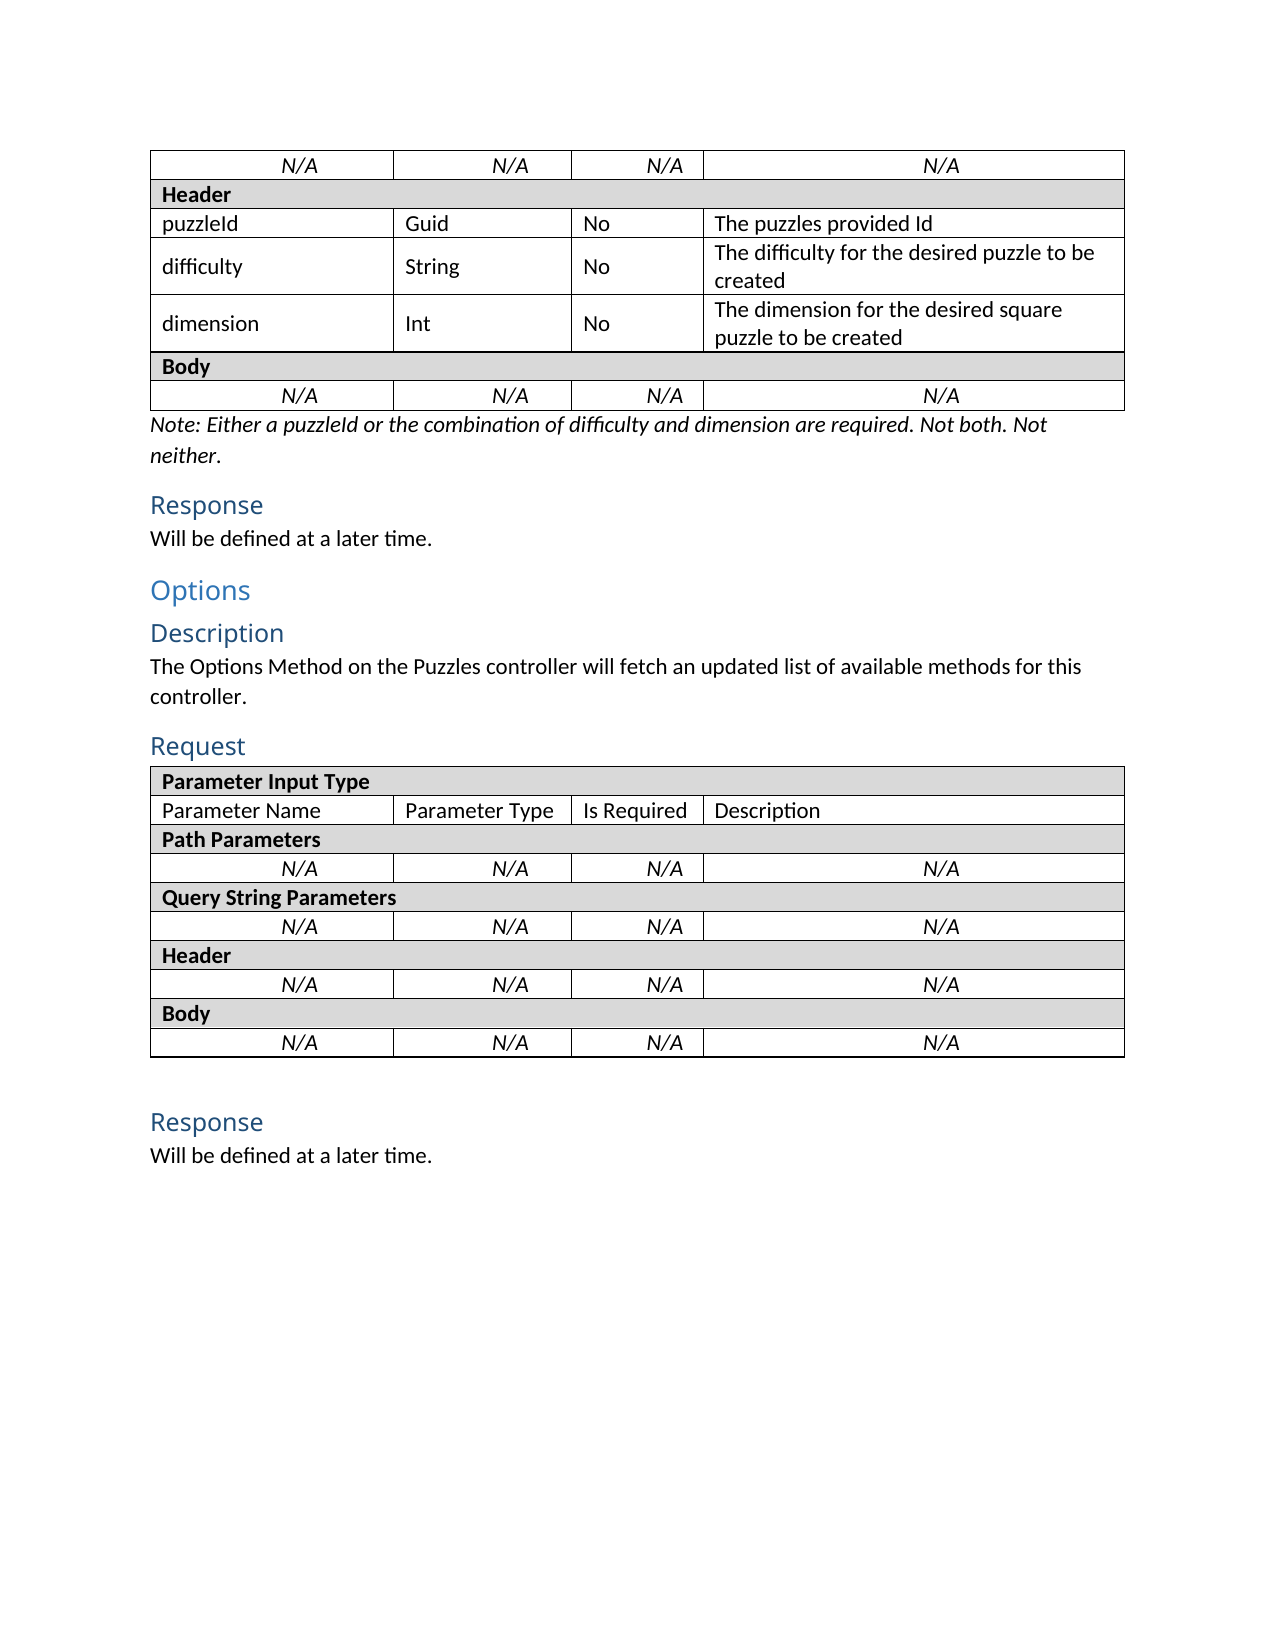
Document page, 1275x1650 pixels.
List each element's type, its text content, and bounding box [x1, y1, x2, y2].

table_cell N/A [151, 151, 393, 179]
table_cell Guid [394, 209, 571, 237]
table_cell No [572, 295, 703, 351]
table_cell Query String Parameters [151, 883, 1124, 911]
table_cell N/A [572, 854, 703, 882]
table_cell N/A [394, 151, 571, 179]
table_cell puzzleId [151, 209, 393, 237]
table_cell The dimension for the desired square puzzle to be created [704, 295, 1124, 351]
table_cell N/A [151, 1029, 393, 1056]
table_cell N/A [704, 854, 1124, 882]
table_cell dimension [151, 295, 393, 351]
table_cell N/A [394, 1029, 571, 1056]
text Note: Either a puzzleId or the combination of difficulty and dimension are required. Not both. Not neither. [150, 411, 1125, 469]
table_cell N/A [704, 1029, 1124, 1056]
table_cell Parameter Type [394, 796, 571, 824]
table_cell difficulty [151, 238, 393, 294]
table_cell Parameter Name [151, 796, 393, 824]
table_cell N/A [394, 970, 571, 998]
text Will be defined at a later time. [150, 1141, 1125, 1169]
table_cell N/A [572, 381, 703, 409]
table_cell Path Parameters [151, 825, 1124, 853]
subtitle Response [150, 1104, 1125, 1138]
text Will be defined at a later time. [150, 524, 1125, 552]
table_cell Body [151, 999, 1124, 1027]
table_cell String [394, 238, 571, 294]
table_cell Header [151, 180, 1124, 208]
table_cell N/A [151, 854, 393, 882]
table_cell N/A [151, 912, 393, 940]
table_cell The puzzles provided Id [704, 209, 1124, 237]
table_cell No [572, 209, 703, 237]
table_cell The difficulty for the desired puzzle to be created [704, 238, 1124, 294]
text The Options Method on the Puzzles controller will fetch an updated list of available methods for this controller. [150, 652, 1125, 710]
table_cell N/A [572, 912, 703, 940]
subtitle Options [150, 571, 1125, 608]
table_cell N/A [394, 381, 571, 409]
table_cell N/A [704, 151, 1124, 179]
table_cell N/A [151, 970, 393, 998]
table_cell N/A [572, 1029, 703, 1056]
table_cell Description [704, 796, 1124, 824]
table_cell N/A [572, 970, 703, 998]
table_cell Header [151, 941, 1124, 969]
subtitle Request [150, 729, 1125, 763]
table_cell Body [151, 353, 1124, 380]
table_cell Int [394, 295, 571, 351]
table_cell N/A [704, 381, 1124, 409]
subtitle Description [150, 615, 1125, 649]
table_cell No [572, 238, 703, 294]
table_cell N/A [394, 912, 571, 940]
table_cell N/A [572, 151, 703, 179]
table_header Parameter Input Type [151, 767, 1124, 795]
table_cell N/A [394, 854, 571, 882]
table_cell N/A [704, 970, 1124, 998]
subtitle Response [150, 488, 1125, 522]
table_cell N/A [704, 912, 1124, 940]
table_cell N/A [151, 381, 393, 409]
table_cell Is Required [572, 796, 703, 824]
